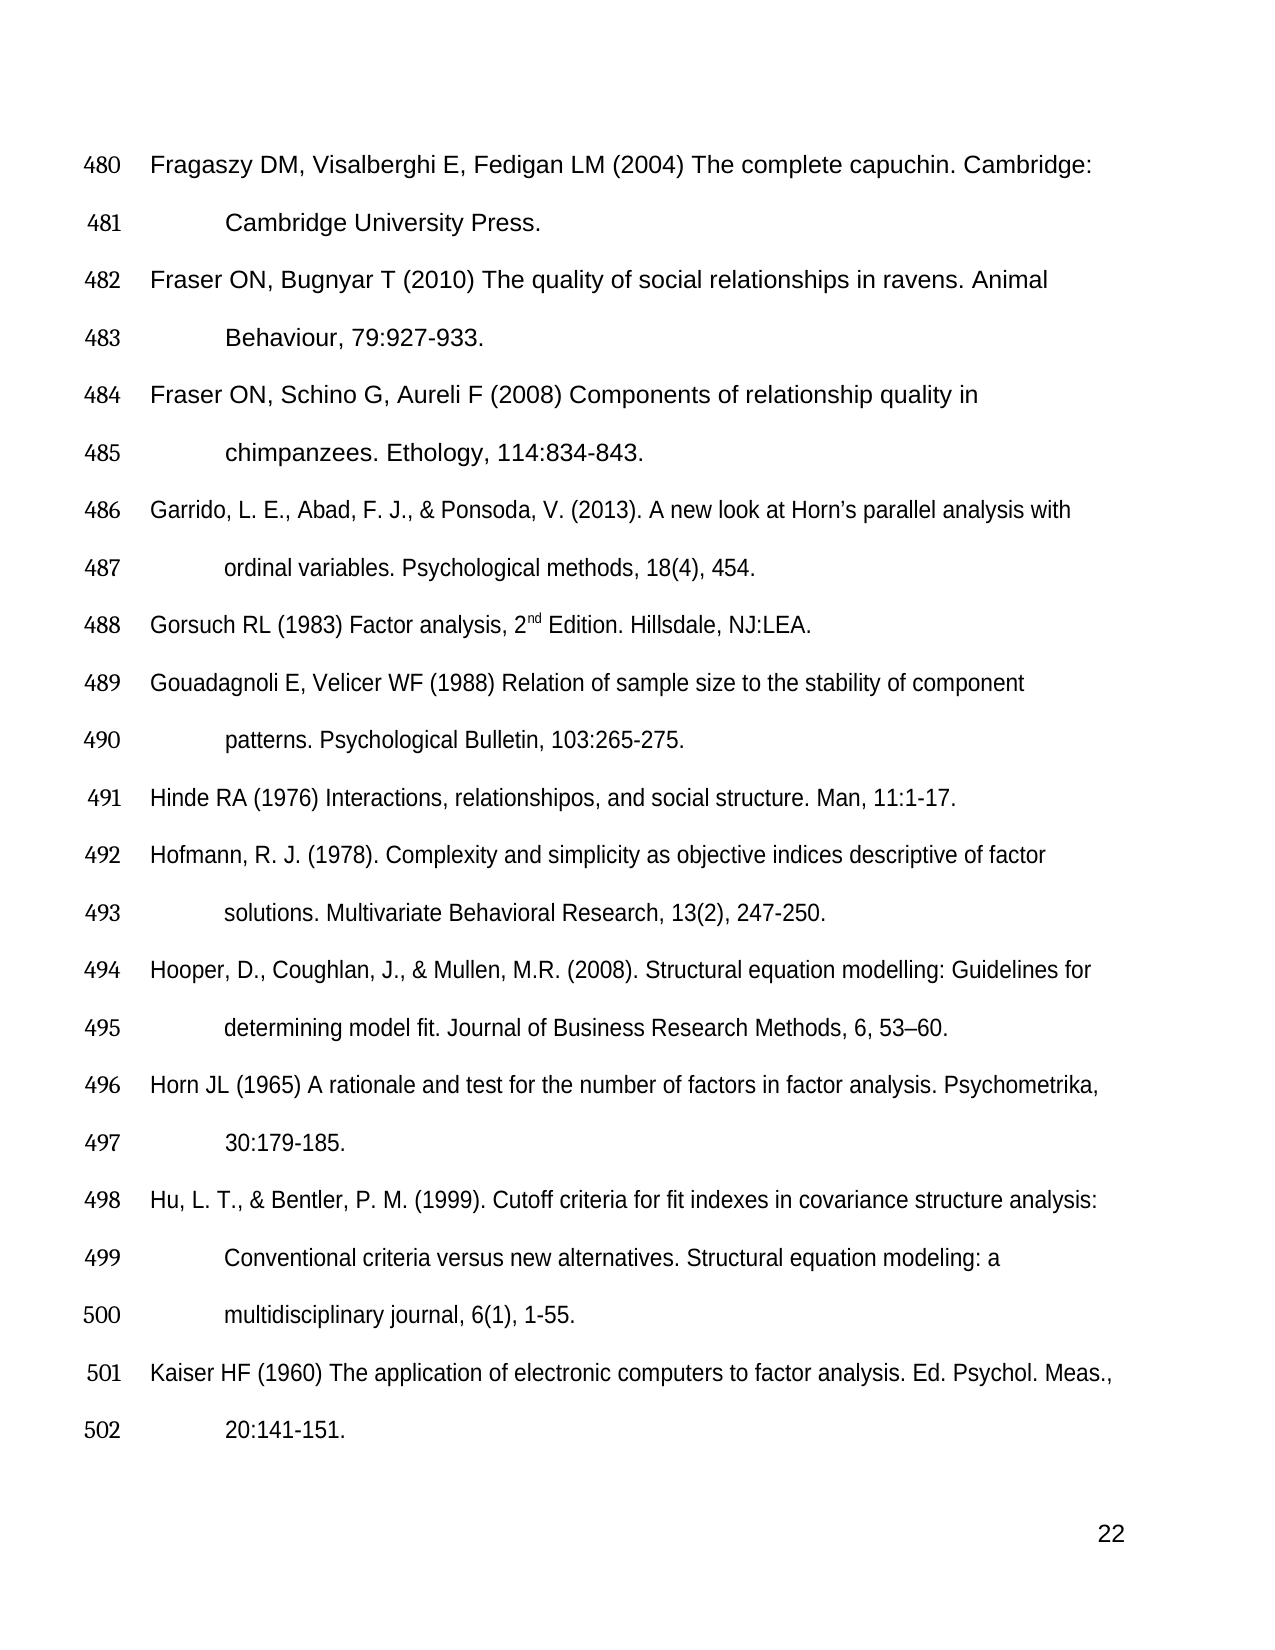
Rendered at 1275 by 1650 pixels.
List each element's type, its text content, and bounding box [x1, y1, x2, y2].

text Cambridge University Press. [150, 207, 1125, 236]
text Hooper, D., Coughlan, J., & Mullen, M.R. (2008). Structural equation modelling: Guidelines for determining model fit. Journal of Business Research Methods, 6, 53–60. [150, 955, 1125, 1041]
text Hofmann, R. J. (1978). Complexity and simplicity as objective indices descriptive of factor solutions. Multivariate Behavioral Research, 13(2), 247-250. [150, 840, 1125, 926]
text Gouadagnoli E, Velicer WF (1988) Relation of sample size to the stability of component [150, 667, 1125, 696]
text Fraser ON, Schino G, Aureli F (2008) Components of relationship quality in [150, 380, 1125, 409]
text Garrido, L. E., Abad, F. J., & Ponsoda, V. (2013). A new look at Horn’s parallel analysis with ordinal variables. Psychological methods, 18(4), 454. [150, 495, 1125, 581]
text Horn JL (1965) A rationale and test for the number of factors in factor analysis. Psychometrika, [150, 1070, 1125, 1099]
text Gorsuch RL (1983) Factor analysis, 2nd Edition. Hillsdale, NJ:LEA. [150, 610, 1125, 639]
text Behaviour, 79:927-933. [150, 322, 1125, 351]
text chimpanzees. Ethology, 114:834-843. [150, 437, 1125, 466]
text Hu, L. T., & Bentler, P. M. (1999). Cutoff criteria for fit indexes in covariance structure analysis: Conventional criteria versus new alternatives. Structural equation modeling: a multidisciplinary journal, 6(1), 1-55. [150, 1185, 1125, 1329]
text Kaiser HF (1960) The application of electronic computers to factor analysis. Ed. Psychol. Meas., [150, 1357, 1125, 1386]
text Fraser ON, Bugnyar T (2010) The quality of social relationships in ravens. Animal [150, 265, 1125, 294]
text Fragaszy DM, Visalberghi E, Fedigan LM (2004) The complete capuchin. Cambridge: [150, 150, 1125, 179]
text 30:179-185. [162, 1127, 1125, 1156]
text patterns. Psychological Bulletin, 103:265-275. [162, 725, 1125, 754]
text Hinde RA (1976) Interactions, relationshipos, and social structure. Man, 11:1-17. [150, 782, 1125, 811]
text 20:141-151. [150, 1415, 1125, 1444]
